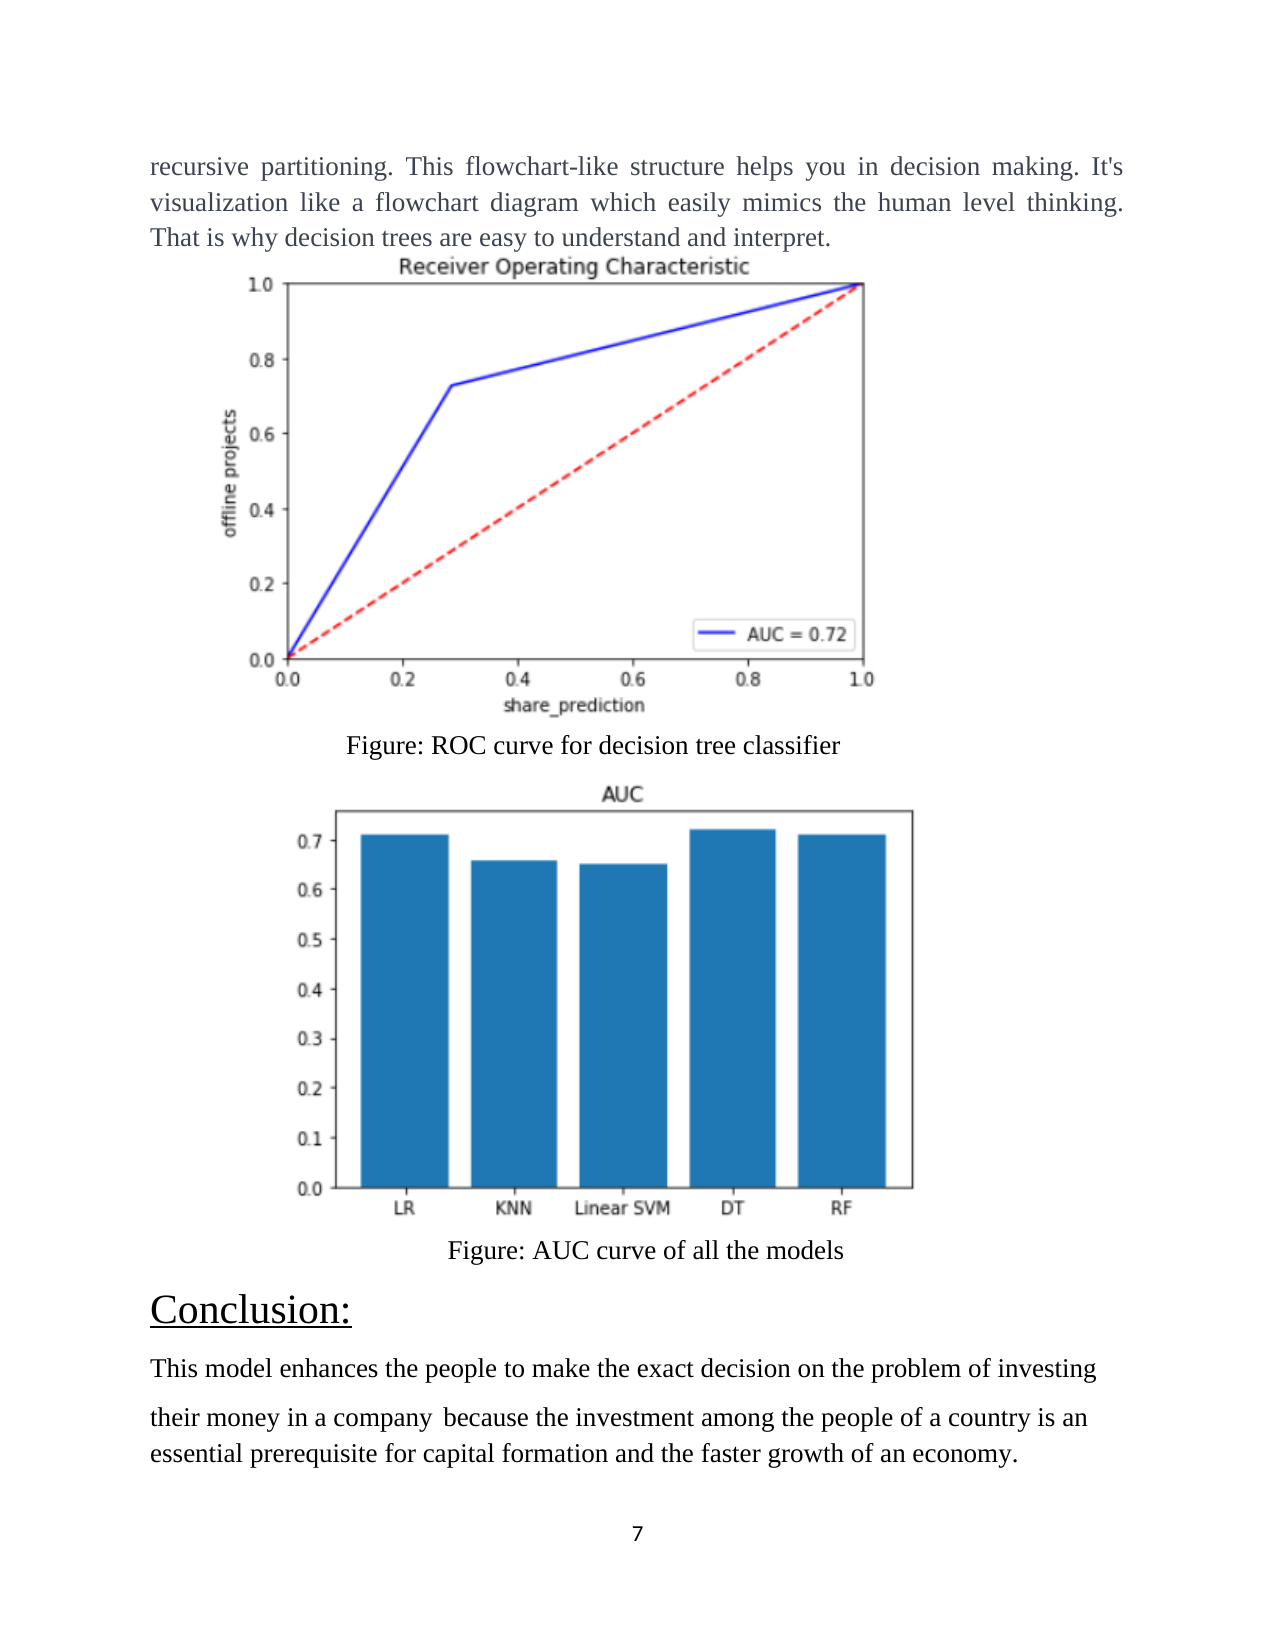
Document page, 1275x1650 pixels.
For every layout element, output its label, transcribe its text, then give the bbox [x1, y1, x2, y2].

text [150, 150, 1125, 253]
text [150, 1352, 1125, 1469]
text Figure: ROC curve for decision tree classifier [150, 729, 1125, 760]
text Figure: AUC curve of all the models [150, 1234, 1125, 1265]
text Conclusion: [150, 1284, 1125, 1332]
picture [193, 253, 934, 729]
picture [254, 783, 973, 1234]
